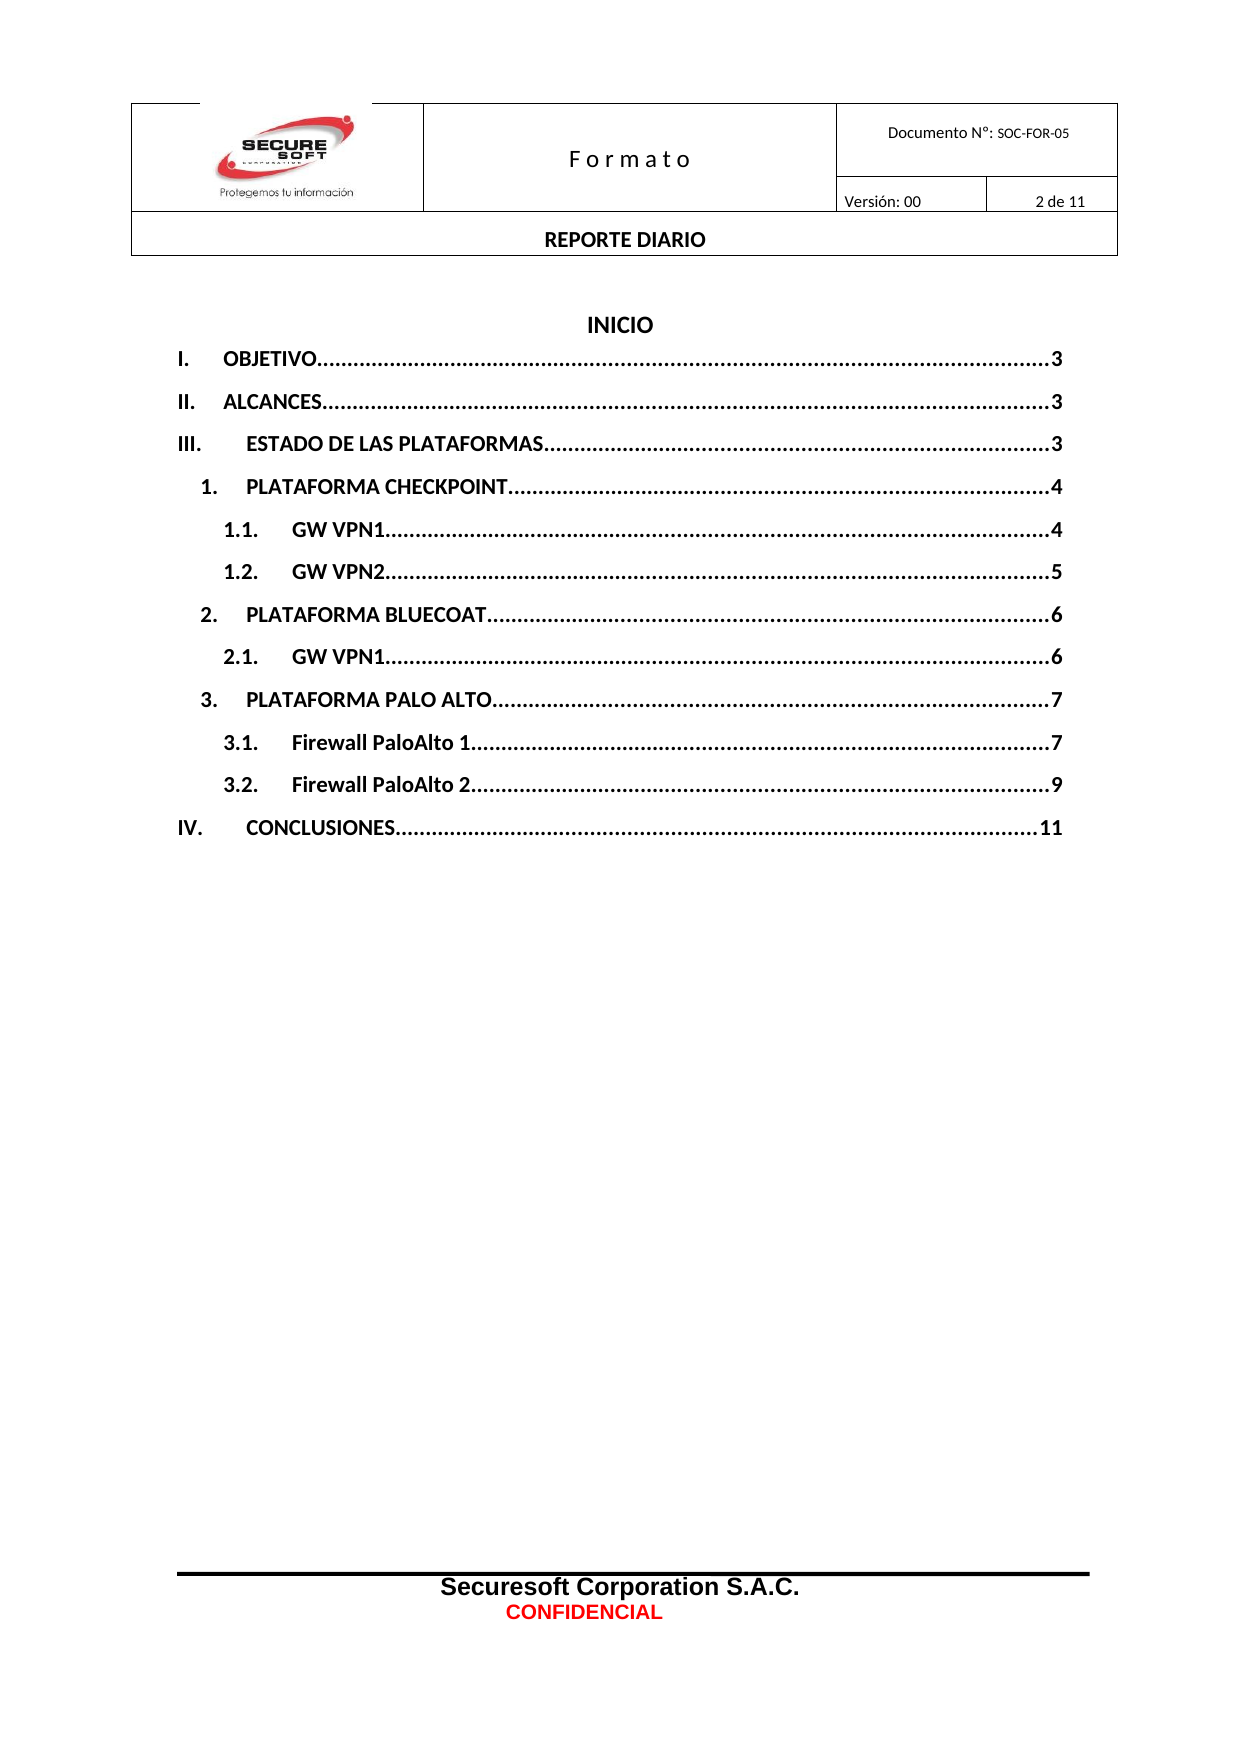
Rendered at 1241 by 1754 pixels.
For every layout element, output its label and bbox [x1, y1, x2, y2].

picture [200, 103, 372, 207]
